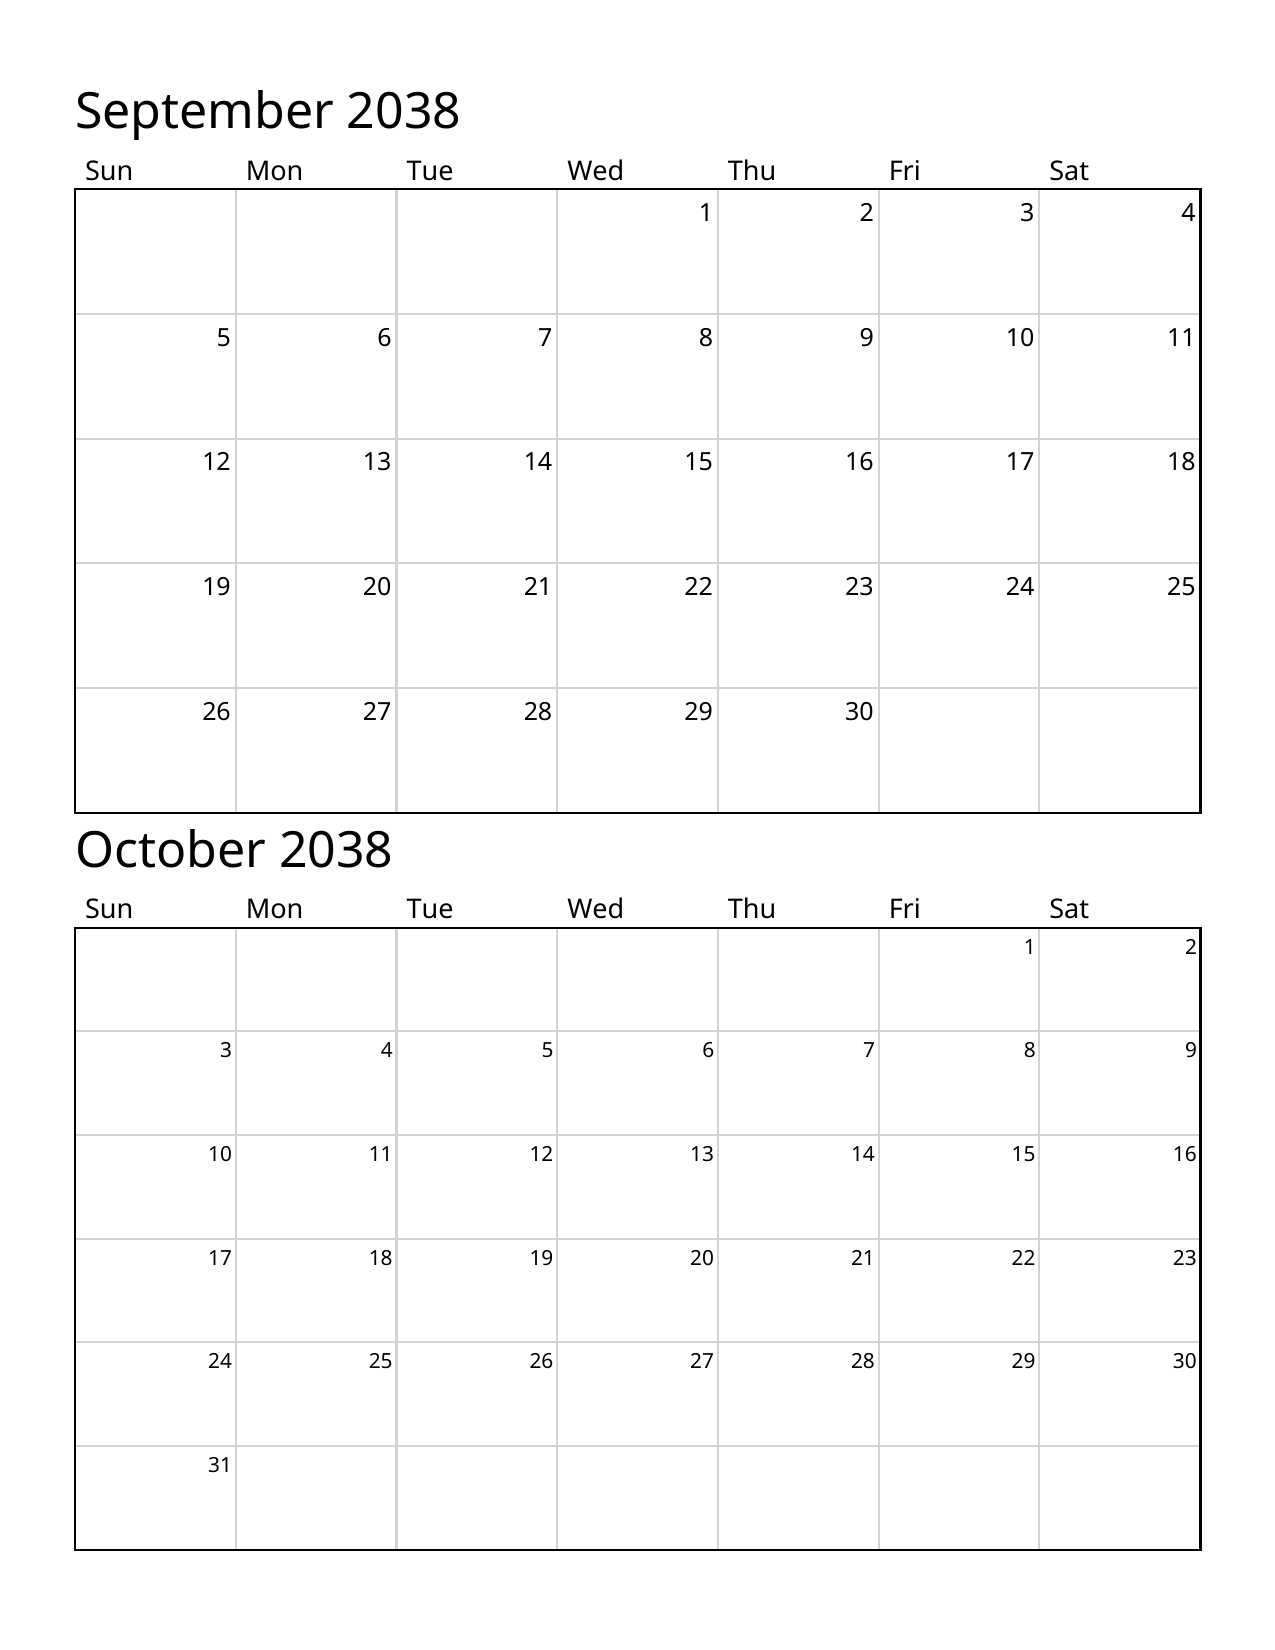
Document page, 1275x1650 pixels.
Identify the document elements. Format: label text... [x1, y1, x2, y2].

table_cell 5 [76, 315, 235, 437]
table_cell 26 [398, 1343, 556, 1445]
table_cell 30 [1040, 1343, 1199, 1445]
table_cell 26 [76, 689, 235, 812]
table_cell [880, 689, 1038, 812]
table_cell 29 [558, 689, 717, 812]
table_cell 8 [880, 1032, 1038, 1134]
table_cell 10 [880, 315, 1038, 437]
table_header [558, 929, 717, 1030]
table_cell [558, 1447, 717, 1548]
table_cell 7 [719, 1032, 878, 1134]
table_cell 15 [880, 1136, 1038, 1237]
table_cell 9 [1040, 1032, 1199, 1134]
table_cell 18 [1040, 440, 1199, 562]
text Sun Mon Tue Wed Thu Fri Sat [85, 890, 1214, 927]
table_cell 6 [558, 1032, 717, 1134]
table_cell 23 [719, 564, 878, 687]
table_header 1 [880, 929, 1038, 1030]
table_cell 31 [76, 1447, 235, 1548]
table_header [76, 190, 235, 313]
table_cell 8 [558, 315, 717, 437]
table_header [76, 929, 235, 1030]
table_cell 21 [719, 1240, 878, 1341]
table_cell [1040, 689, 1199, 812]
table_header 2 [1040, 929, 1199, 1030]
table_header 2 [719, 190, 878, 313]
table_cell 23 [1040, 1240, 1199, 1341]
table_cell [719, 1447, 878, 1548]
table_cell 12 [398, 1136, 556, 1237]
table_header [719, 929, 878, 1030]
table_cell 17 [76, 1240, 235, 1341]
table_cell 13 [558, 1136, 717, 1237]
table_cell 29 [880, 1343, 1038, 1445]
table_cell 9 [719, 315, 878, 437]
table_cell 10 [76, 1136, 235, 1237]
table_cell 28 [398, 689, 556, 812]
table_cell 27 [237, 689, 395, 812]
subtitle September 2038 [75, 75, 1214, 143]
table_cell [1040, 1447, 1199, 1548]
table_cell 17 [880, 440, 1038, 562]
table_cell 4 [237, 1032, 395, 1134]
table_cell 14 [398, 440, 556, 562]
table_cell 5 [398, 1032, 556, 1134]
table_cell 25 [237, 1343, 395, 1445]
table_cell [237, 1447, 395, 1548]
table_cell [398, 1447, 556, 1548]
table_header [398, 929, 556, 1030]
table_cell 16 [719, 440, 878, 562]
table_cell 22 [558, 564, 717, 687]
table_cell 20 [237, 564, 395, 687]
table_cell 30 [719, 689, 878, 812]
table_cell 24 [880, 564, 1038, 687]
table_cell 22 [880, 1240, 1038, 1341]
table_header [237, 929, 395, 1030]
table_cell 11 [237, 1136, 395, 1237]
table_cell 18 [237, 1240, 395, 1341]
table_cell 3 [76, 1032, 235, 1134]
table_header 3 [880, 190, 1038, 313]
table_cell 25 [1040, 564, 1199, 687]
table_cell 19 [398, 1240, 556, 1341]
table_cell 24 [76, 1343, 235, 1445]
table_cell 12 [76, 440, 235, 562]
table_header [398, 190, 556, 313]
table_cell 15 [558, 440, 717, 562]
table_cell 6 [237, 315, 395, 437]
table_cell 27 [558, 1343, 717, 1445]
table_cell 11 [1040, 315, 1199, 437]
table_cell 14 [719, 1136, 878, 1237]
table_cell 19 [76, 564, 235, 687]
table_cell 28 [719, 1343, 878, 1445]
text Sun Mon Tue Wed Thu Fri Sat [85, 151, 1214, 188]
table_cell 7 [398, 315, 556, 437]
table_header [237, 190, 395, 313]
table_cell 20 [558, 1240, 717, 1341]
table_header 1 [558, 190, 717, 313]
table_cell 21 [398, 564, 556, 687]
table_cell 16 [1040, 1136, 1199, 1237]
table_cell [880, 1447, 1038, 1548]
table_header 4 [1040, 190, 1199, 313]
table_cell 13 [237, 440, 395, 562]
subtitle October 2038 [75, 814, 1214, 882]
